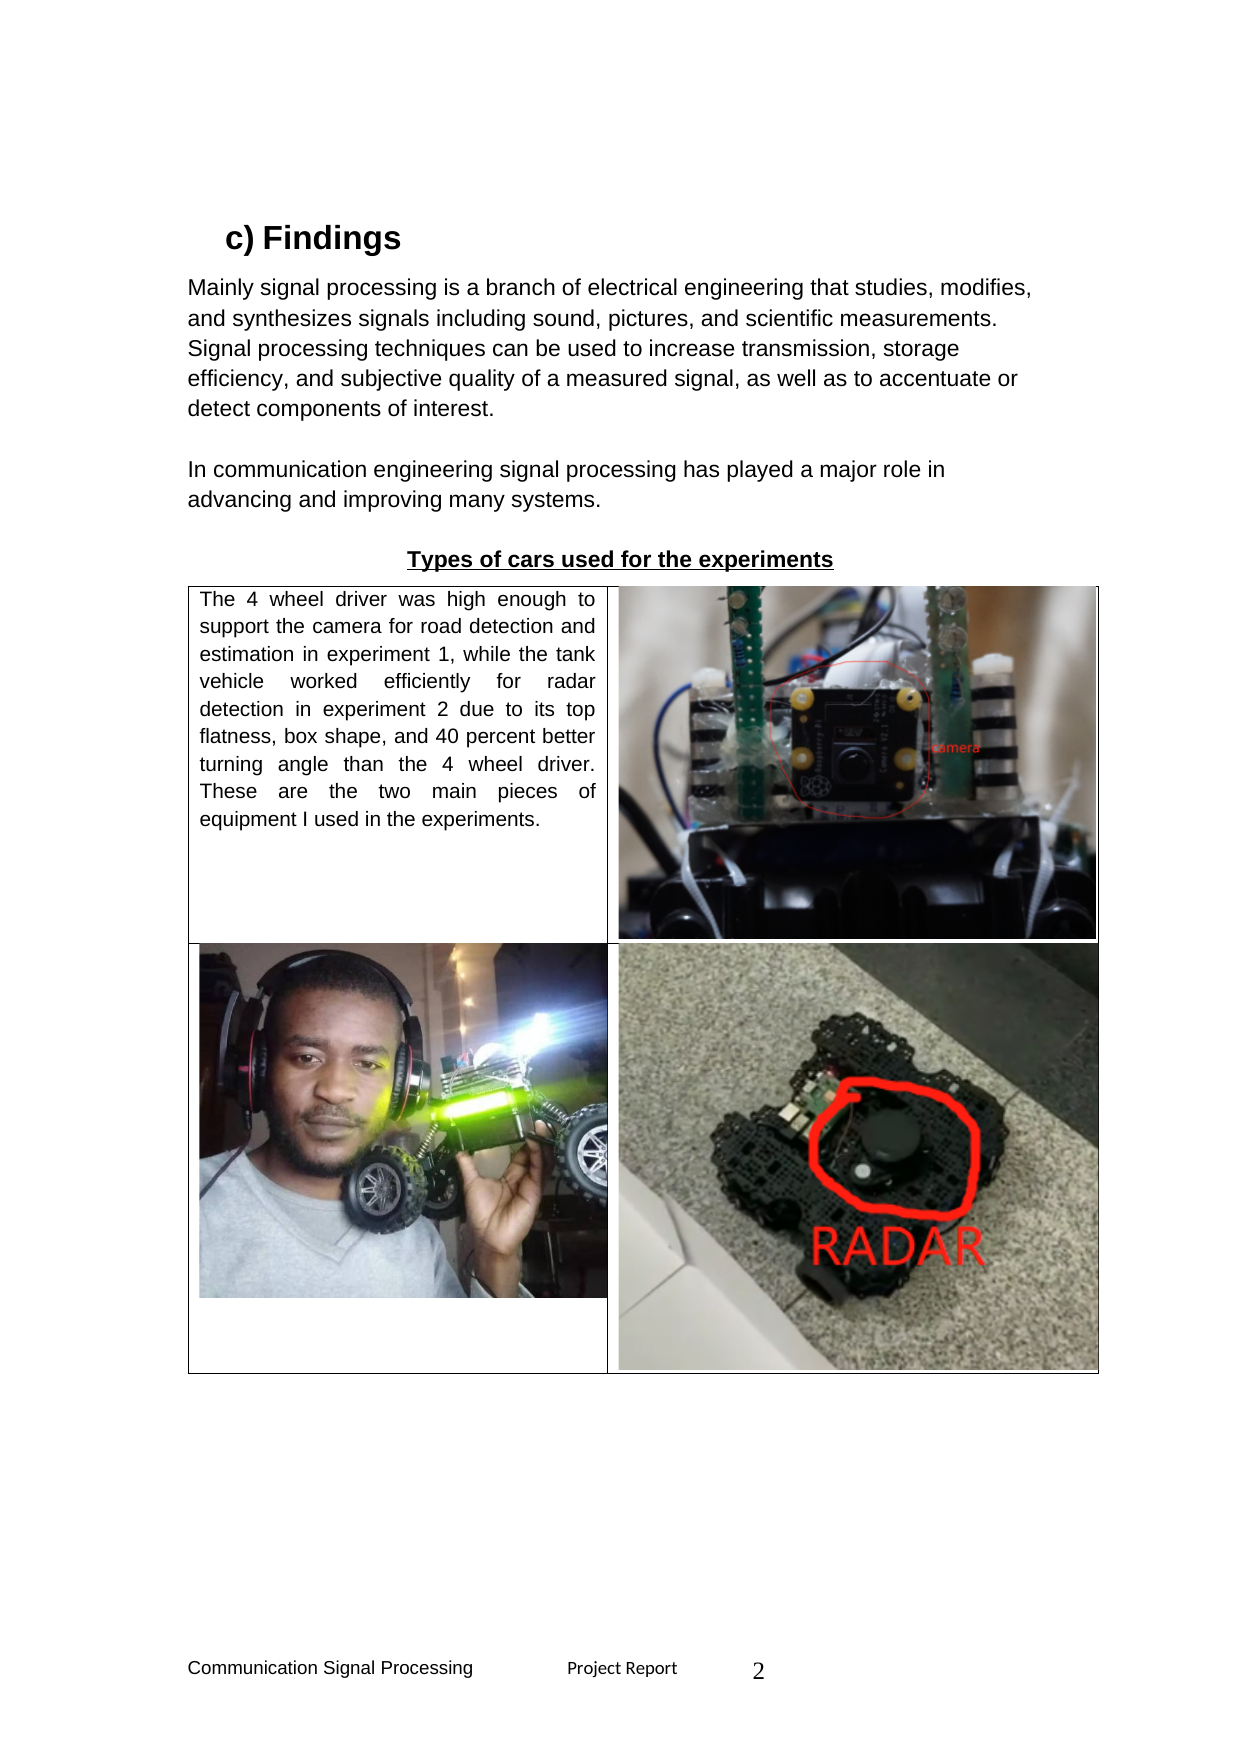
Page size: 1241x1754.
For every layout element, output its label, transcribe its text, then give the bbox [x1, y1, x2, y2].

table_cell [189, 944, 607, 1373]
subtitle Findings [225, 218, 1053, 256]
picture [618, 943, 1099, 1370]
table_header [608, 587, 1098, 943]
table_header The 4 wheel driver was high enough to support the camera for road detection and estimation in experiment 1, while the tank vehicle worked efficiently for radar detection in experiment 2 due to its top flatness, box shape, and 40 percent better turning angle than the 4 wheel driver. These are the two main pieces of equipment I used in the experiments. [189, 587, 607, 943]
text Types of cars used for the experiments [187, 546, 1053, 573]
picture [618, 586, 1096, 939]
table_cell [608, 944, 1098, 1373]
text In communication engineering signal processing has played a major role in advancing and improving many systems. [187, 456, 1053, 512]
picture [199, 943, 608, 1298]
text Mainly signal processing is a branch of electrical engineering that studies, modifies, and synthesizes signals including sound, pictures, and scientific measurements. Signal processing techniques can be used to increase transmission, storage efficiency, and subjective quality of a measured signal, as well as to accentuate or detect components of interest. [187, 274, 1053, 422]
